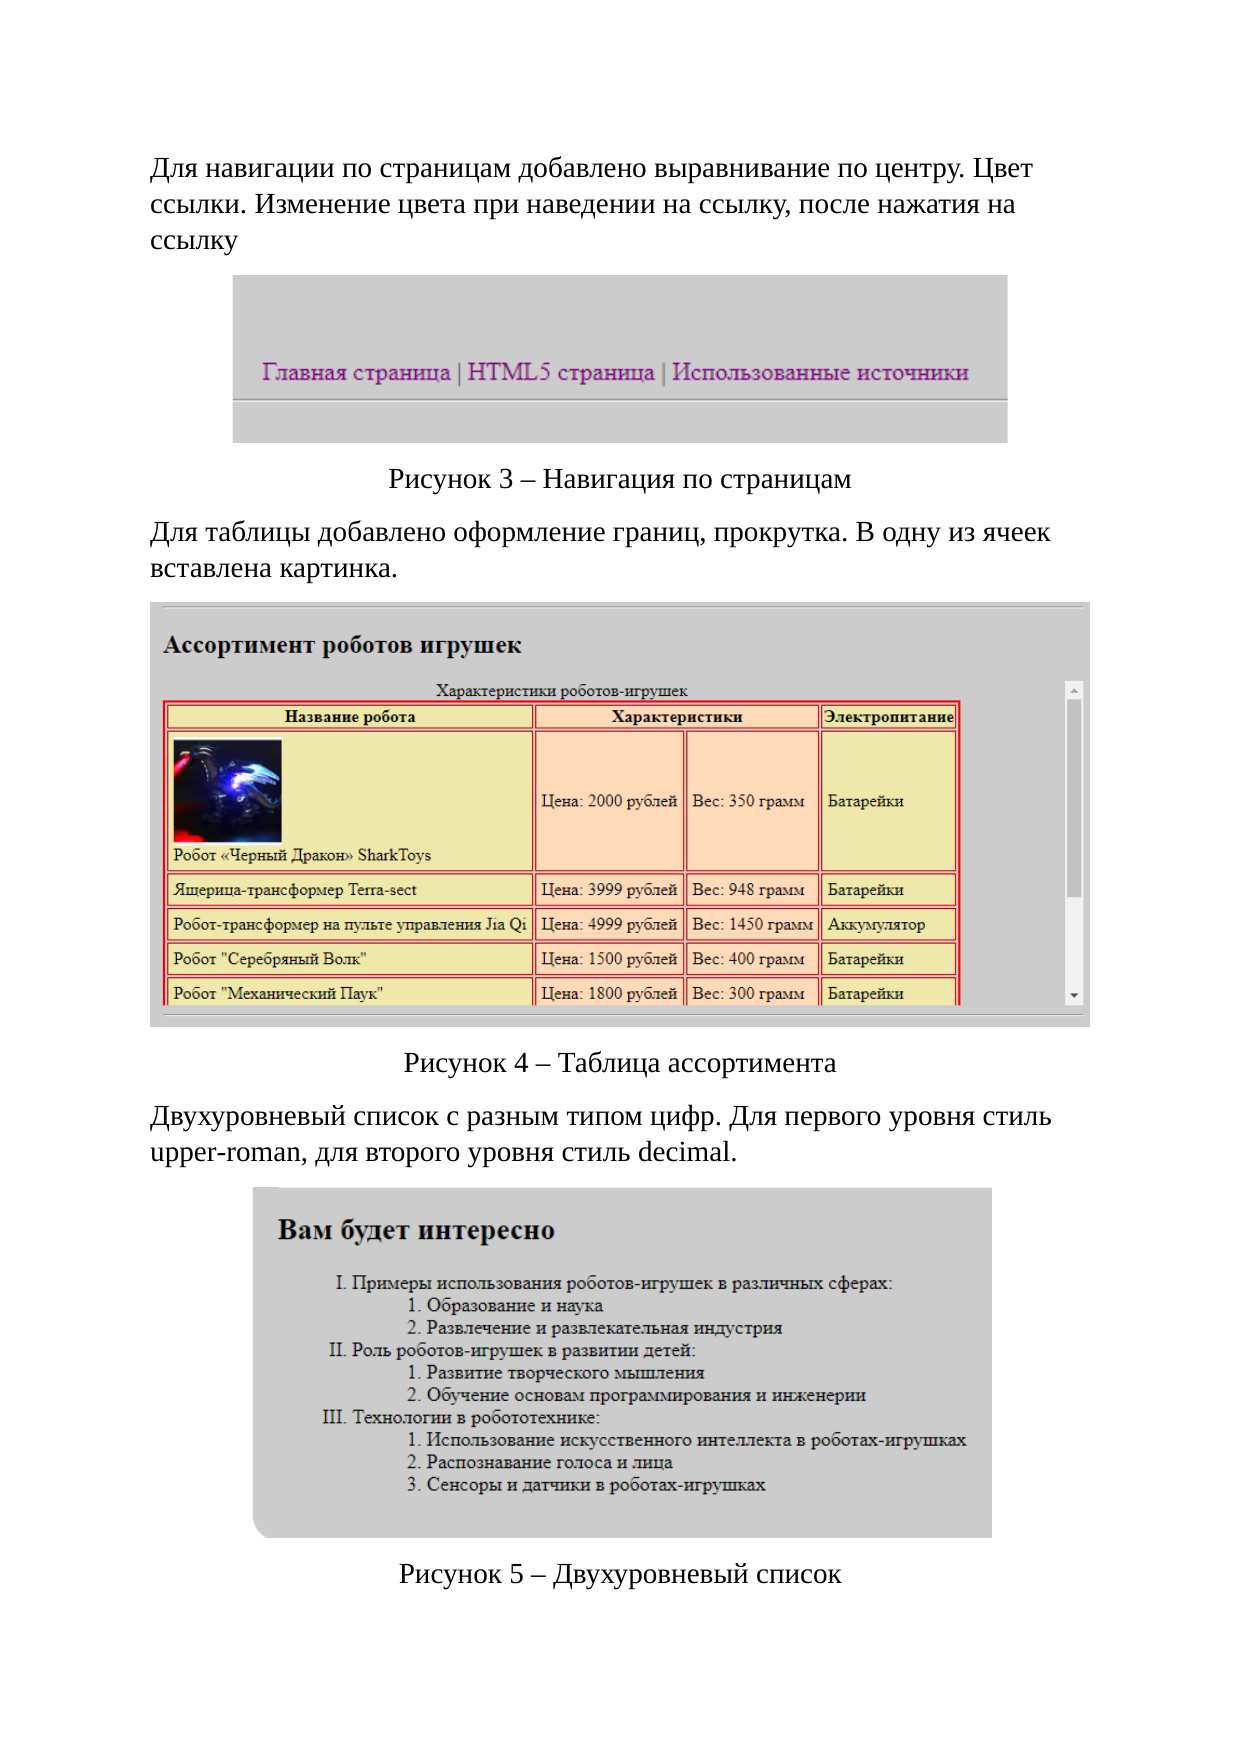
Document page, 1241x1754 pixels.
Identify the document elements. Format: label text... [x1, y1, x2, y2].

picture [248, 1187, 992, 1538]
picture [232, 275, 1008, 443]
text Рисунок 3 – Навигация по страницам [150, 461, 1090, 495]
text Для таблицы добавлено оформление границ, прокрутка. В одну из ячеек вставлена картинка. [150, 514, 1090, 584]
text Рисунок 5 – Двухуровневый список [150, 1556, 1090, 1590]
text Двухуровневый список с разным типом цифр. Для первого уровня стиль upper-roman, для второго уровня стиль decimal. [150, 1098, 1090, 1168]
text Для навигации по страницам добавлено выравнивание по центру. Цвет ссылки. Изменение цвета при наведении на ссылку, после нажатия на ссылку [150, 150, 1090, 256]
picture [150, 602, 1091, 1027]
text Рисунок 4 – Таблица ассортимента [150, 1046, 1090, 1079]
